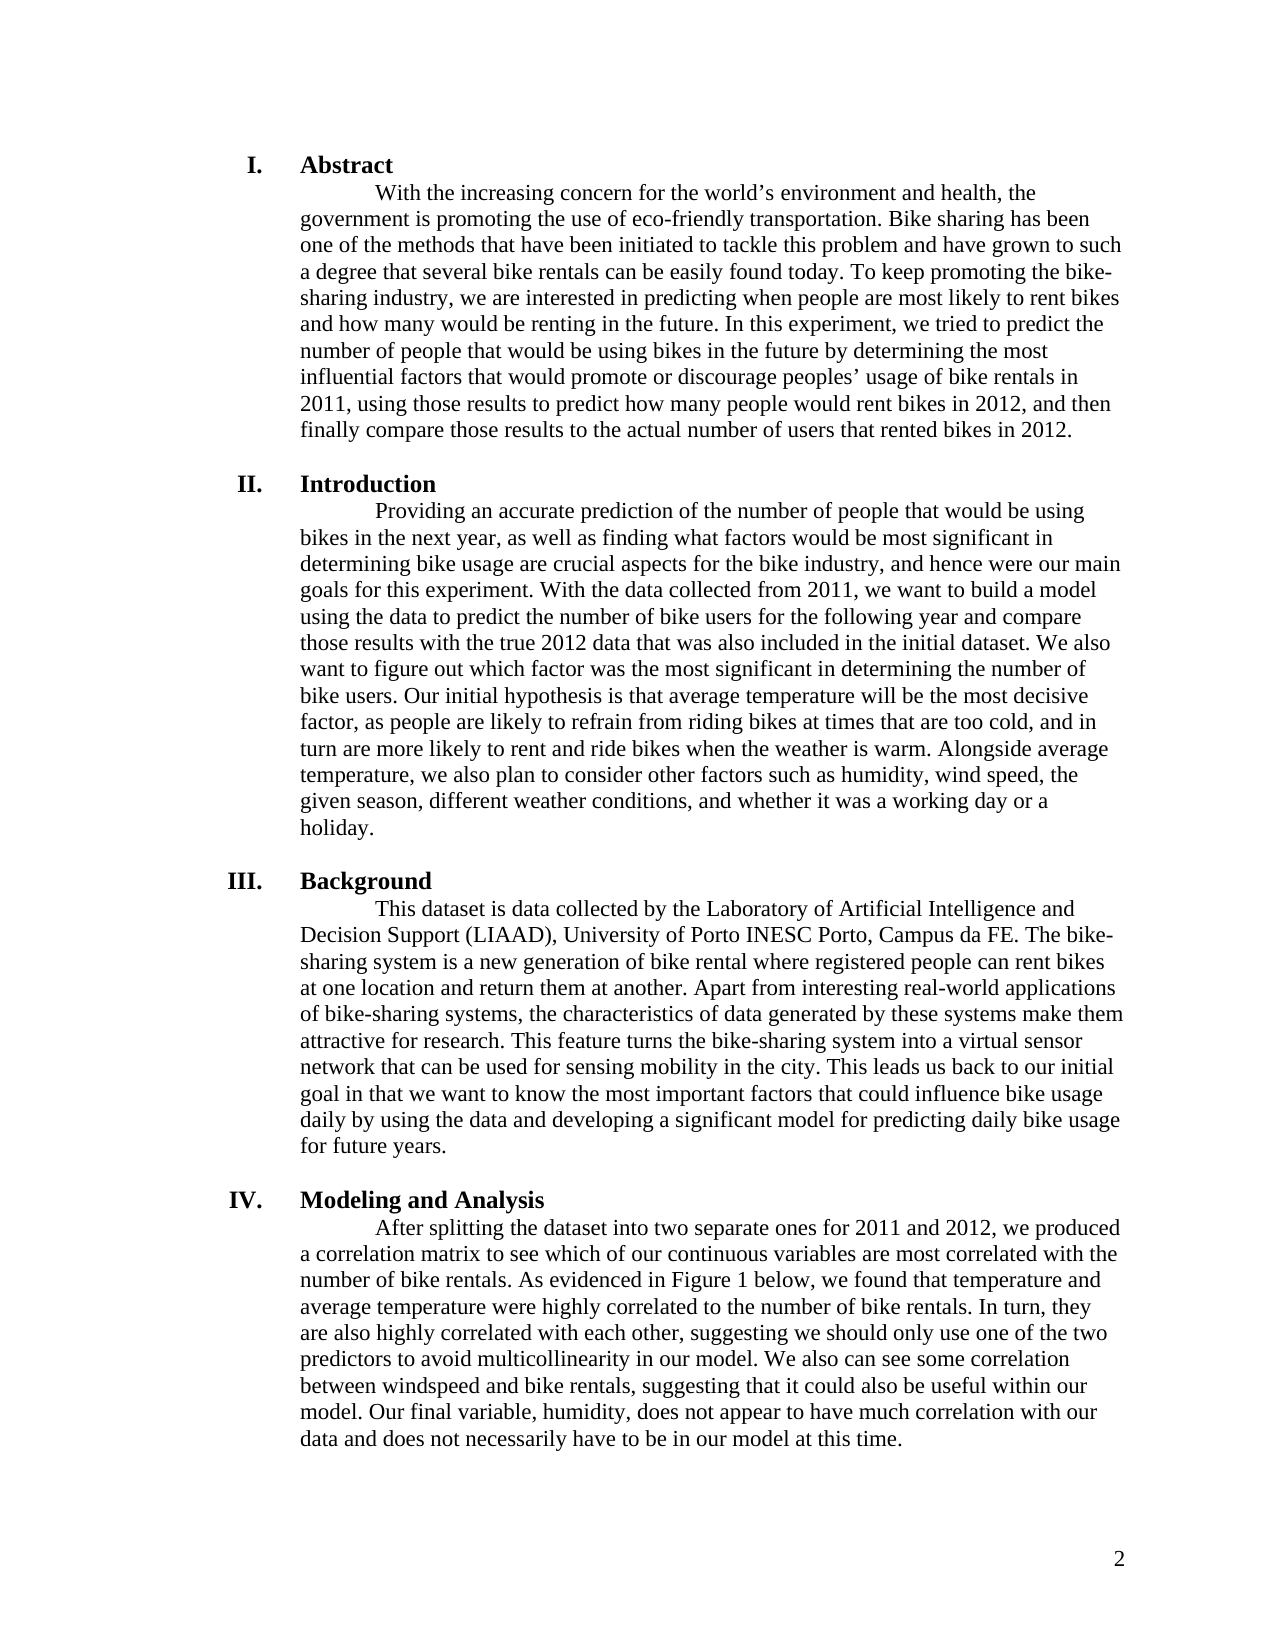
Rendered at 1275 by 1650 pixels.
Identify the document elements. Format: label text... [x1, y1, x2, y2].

text With the increasing concern for the world’s environment and health, the government is promoting the use of eco-friendly transportation. Bike sharing has been one of the methods that have been initiated to tackle this problem and have grown to such a degree that several bike rentals can be easily found today. To keep promoting the bike-sharing industry, we are interested in predicting when people are most likely to rent bikes and how many would be renting in the future. In this experiment, we tried to predict the number of people that would be using bikes in the future by determining the most influential factors that would promote or discourage peoples’ usage of bike rentals in 2011, using those results to predict how many people would rent bikes in 2012, and then finally compare those results to the actual number of users that rented bikes in 2012. [300, 179, 1125, 442]
list Introduction [262, 469, 1125, 497]
text After splitting the dataset into two separate ones for 2011 and 2012, we produced a correlation matrix to see which of our continuous variables are most correlated with the number of bike rentals. As evidenced in Figure 1 below, we found that temperature and average temperature were highly correlated to the number of bike rentals. In turn, they are also highly correlated with each other, suggesting we should only use one of the two predictors to avoid multicollinearity in our model. We also can see some correlation between windspeed and bike rentals, suggesting that it could also be useful within our model. Our final variable, humidity, does not appear to have much correlation with our data and does not necessarily have to be in our model at this time. [300, 1214, 1125, 1451]
list Background [262, 866, 1125, 895]
list Modeling and Analysis [262, 1185, 1125, 1214]
text Providing an accurate prediction of the number of people that would be using bikes in the next year, as well as finding what factors would be most significant in determining bike usage are crucial aspects for the bike industry, and hence were our main goals for this experiment. With the data collected from 2011, we want to build a model using the data to predict the number of bike users for the following year and compare those results with the true 2012 data that was also included in the initial dataset. We also want to figure out which factor was the most significant in determining the number of bike users. Our initial hypothesis is that average temperature will be the most decisive factor, as people are likely to refrain from riding bikes at times that are too cold, and in turn are more likely to rent and ride bikes when the weather is warm. Alongside average temperature, we also plan to consider other factors such as humidity, wind speed, the given season, different weather conditions, and whether it was a working day or a holiday. [300, 497, 1125, 840]
list Abstract [262, 150, 1125, 179]
text This dataset is data collected by the Laboratory of Artificial Intelligence and Decision Support (LIAAD), University of Porto INESC Porto, Campus da FE. The bike-sharing system is a new generation of bike rental where registered people can rent bikes at one location and return them at another. Apart from interesting real-world applications of bike-sharing systems, the characteristics of data generated by these systems make them attractive for research. This feature turns the bike-sharing system into a virtual sensor network that can be used for sensing mobility in the city. This leads us back to our initial goal in that we want to know the most important factors that could influence bike usage daily by using the data and developing a significant model for predicting daily bike usage for future years. [300, 895, 1125, 1159]
